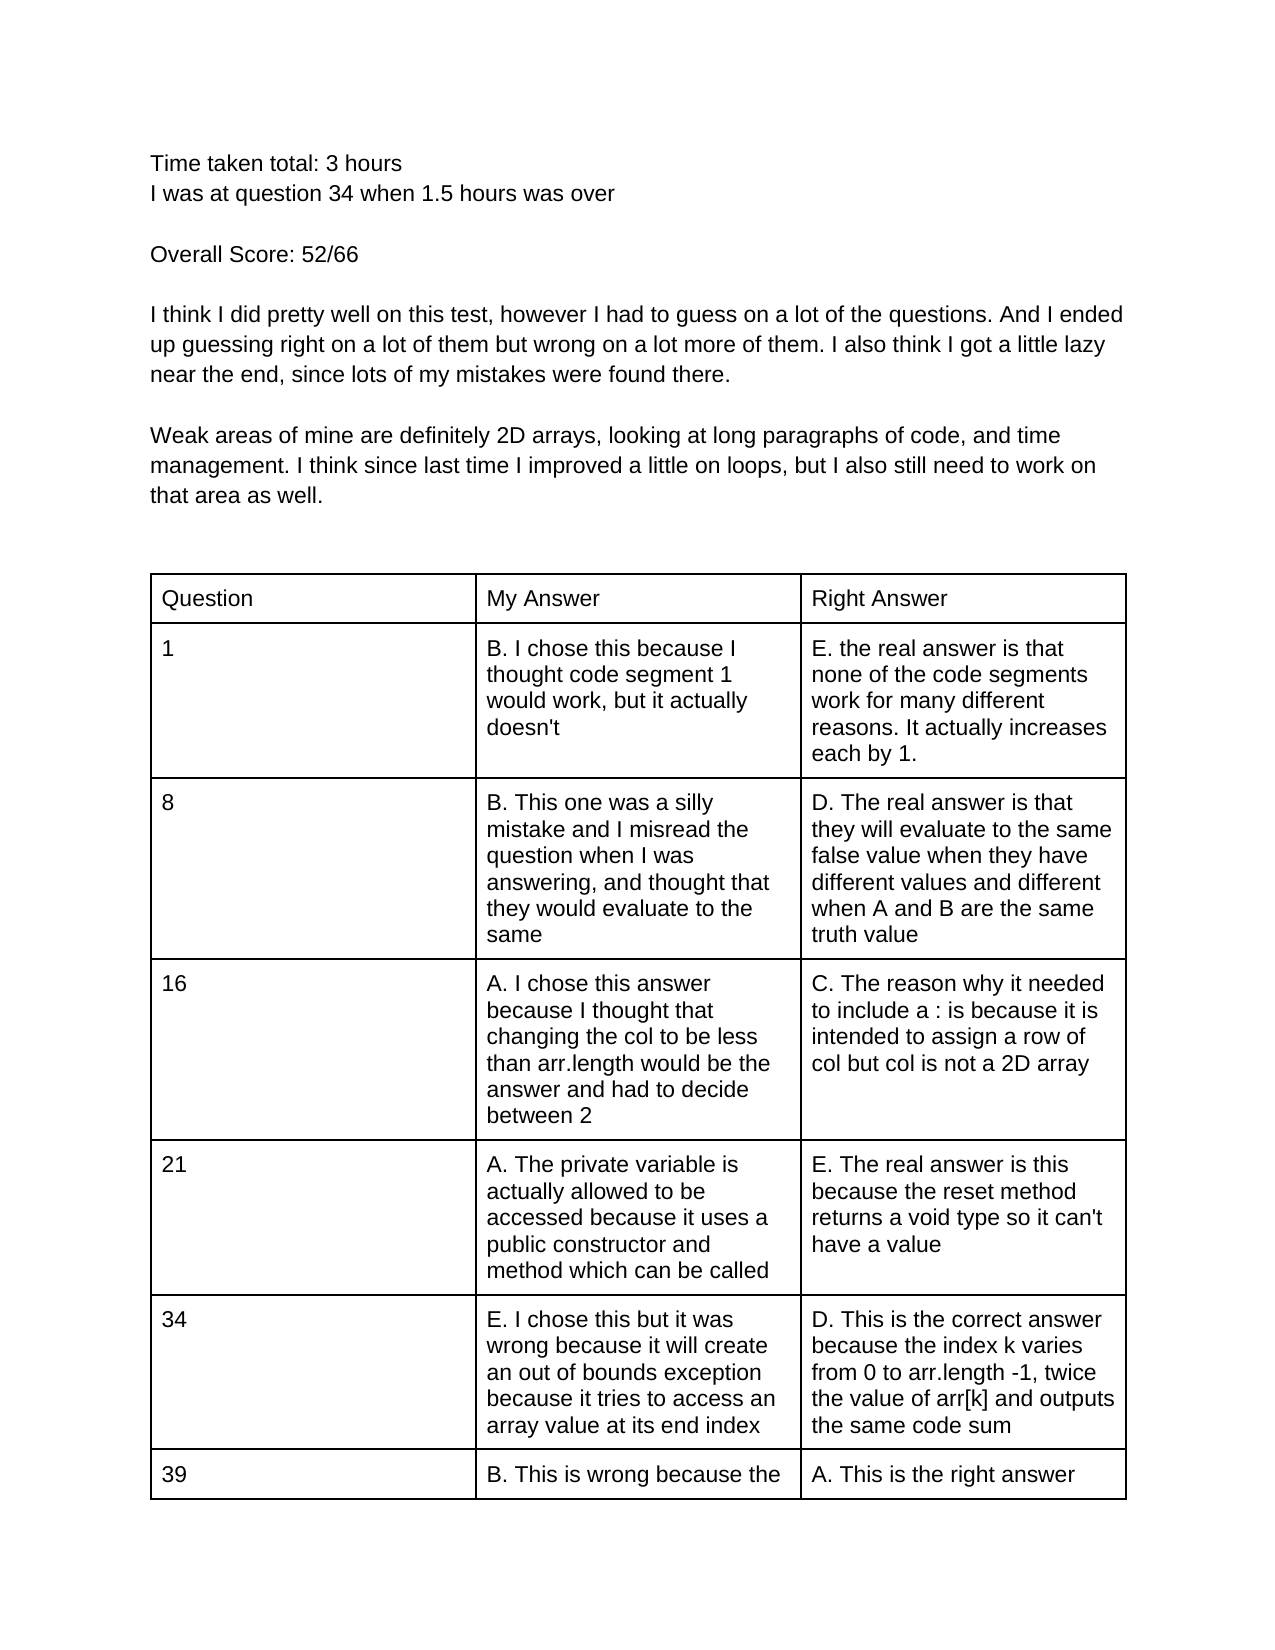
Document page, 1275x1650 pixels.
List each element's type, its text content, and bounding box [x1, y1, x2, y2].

table_cell E. I chose this but it was wrong because it will create an out of bounds exception because it tries to access an array value at its end index [477, 1296, 800, 1448]
table_cell B. I chose this because I thought code segment 1 would work, but it actually doesn't [477, 624, 800, 777]
table_header My Answer [477, 575, 800, 622]
table_cell 21 [152, 1141, 475, 1294]
table_header Right Answer [802, 575, 1125, 622]
text I was at question 34 when 1.5 hours was over [150, 180, 1125, 207]
table_cell D. The real answer is that they will evaluate to the same false value when they have different values and different when A and B are the same truth value [802, 779, 1125, 958]
table_cell A. I chose this answer because I thought that changing the col to be less than arr.length would be the answer and had to decide between 2 [477, 960, 800, 1139]
table_header Question [152, 575, 475, 622]
table_cell E. the real answer is that none of the code segments work for many different reasons. It actually increases each by 1. [802, 624, 1125, 777]
table_cell 39 [152, 1450, 475, 1498]
table_cell E. The real answer is this because the reset method returns a void type so it can't have a value [802, 1141, 1125, 1294]
text Weak areas of mine are definitely 2D arrays, looking at long paragraphs of code, and time management. I think since last time I improved a little on loops, but I also still need to work on that area as well. [150, 422, 1125, 509]
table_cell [802, 1450, 1125, 1498]
table_cell 8 [152, 779, 475, 958]
table_cell 1 [152, 624, 475, 777]
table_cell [477, 1450, 800, 1498]
table_cell 34 [152, 1296, 475, 1448]
table_cell C. The reason why it needed to include a : is because it is intended to assign a row of col but col is not a 2D array [802, 960, 1125, 1139]
table_cell D. This is the correct answer because the index k varies from 0 to arr.length -1, twice the value of arr[k] and outputs the same code sum [802, 1296, 1125, 1448]
text Time taken total: 3 hours [150, 150, 1125, 176]
table_cell 16 [152, 960, 475, 1139]
text Overall Score: 52/66 [150, 241, 1125, 267]
text I think I did pretty well on this test, however I had to guess on a lot of the questions. And I ended up guessing right on a lot of them but wrong on a lot more of them. I also think I got a little lazy near the end, since lots of my mistakes were found there. [150, 301, 1125, 388]
table_cell B. This one was a silly mistake and I misread the question when I was answering, and thought that they would evaluate to the same [477, 779, 800, 958]
table_cell A. The private variable is actually allowed to be accessed because it uses a public constructor and method which can be called [477, 1141, 800, 1294]
